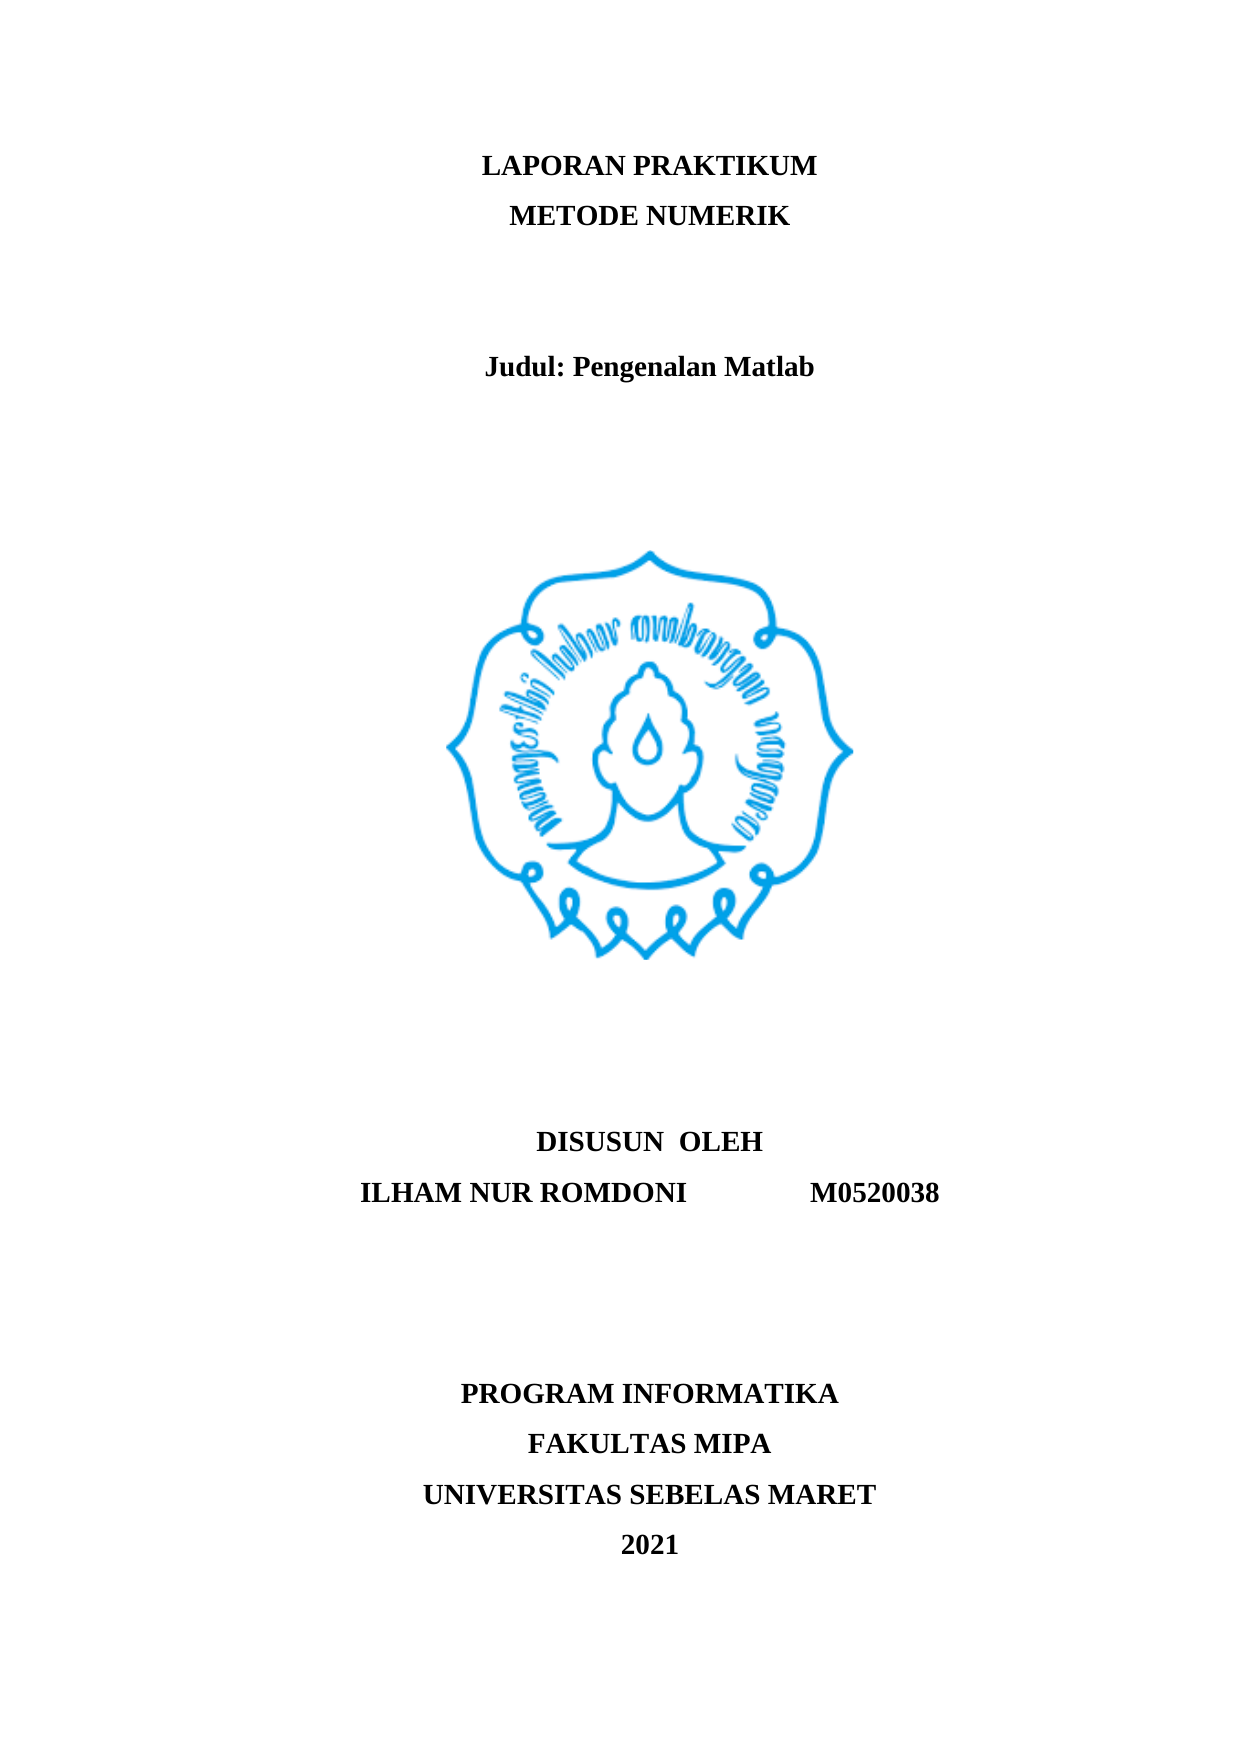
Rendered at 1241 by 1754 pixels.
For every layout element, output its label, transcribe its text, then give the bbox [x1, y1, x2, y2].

list Judul: Pengenalan Matlab [207, 349, 1092, 382]
text 2021 [207, 1527, 1092, 1561]
list DISUSUN OLEH [207, 1124, 1092, 1158]
list LAPORAN PRAKTIKUM [207, 148, 1092, 181]
list FAKULTAS MIPA [207, 1426, 1092, 1460]
list UNIVERSITAS SEBELAS MARET [207, 1477, 1092, 1510]
list PROGRAM INFORMATIKA [207, 1376, 1092, 1410]
list ILHAM NUR ROMDONI M0520038 [207, 1175, 1092, 1208]
list METODE NUMERIK [207, 198, 1092, 232]
